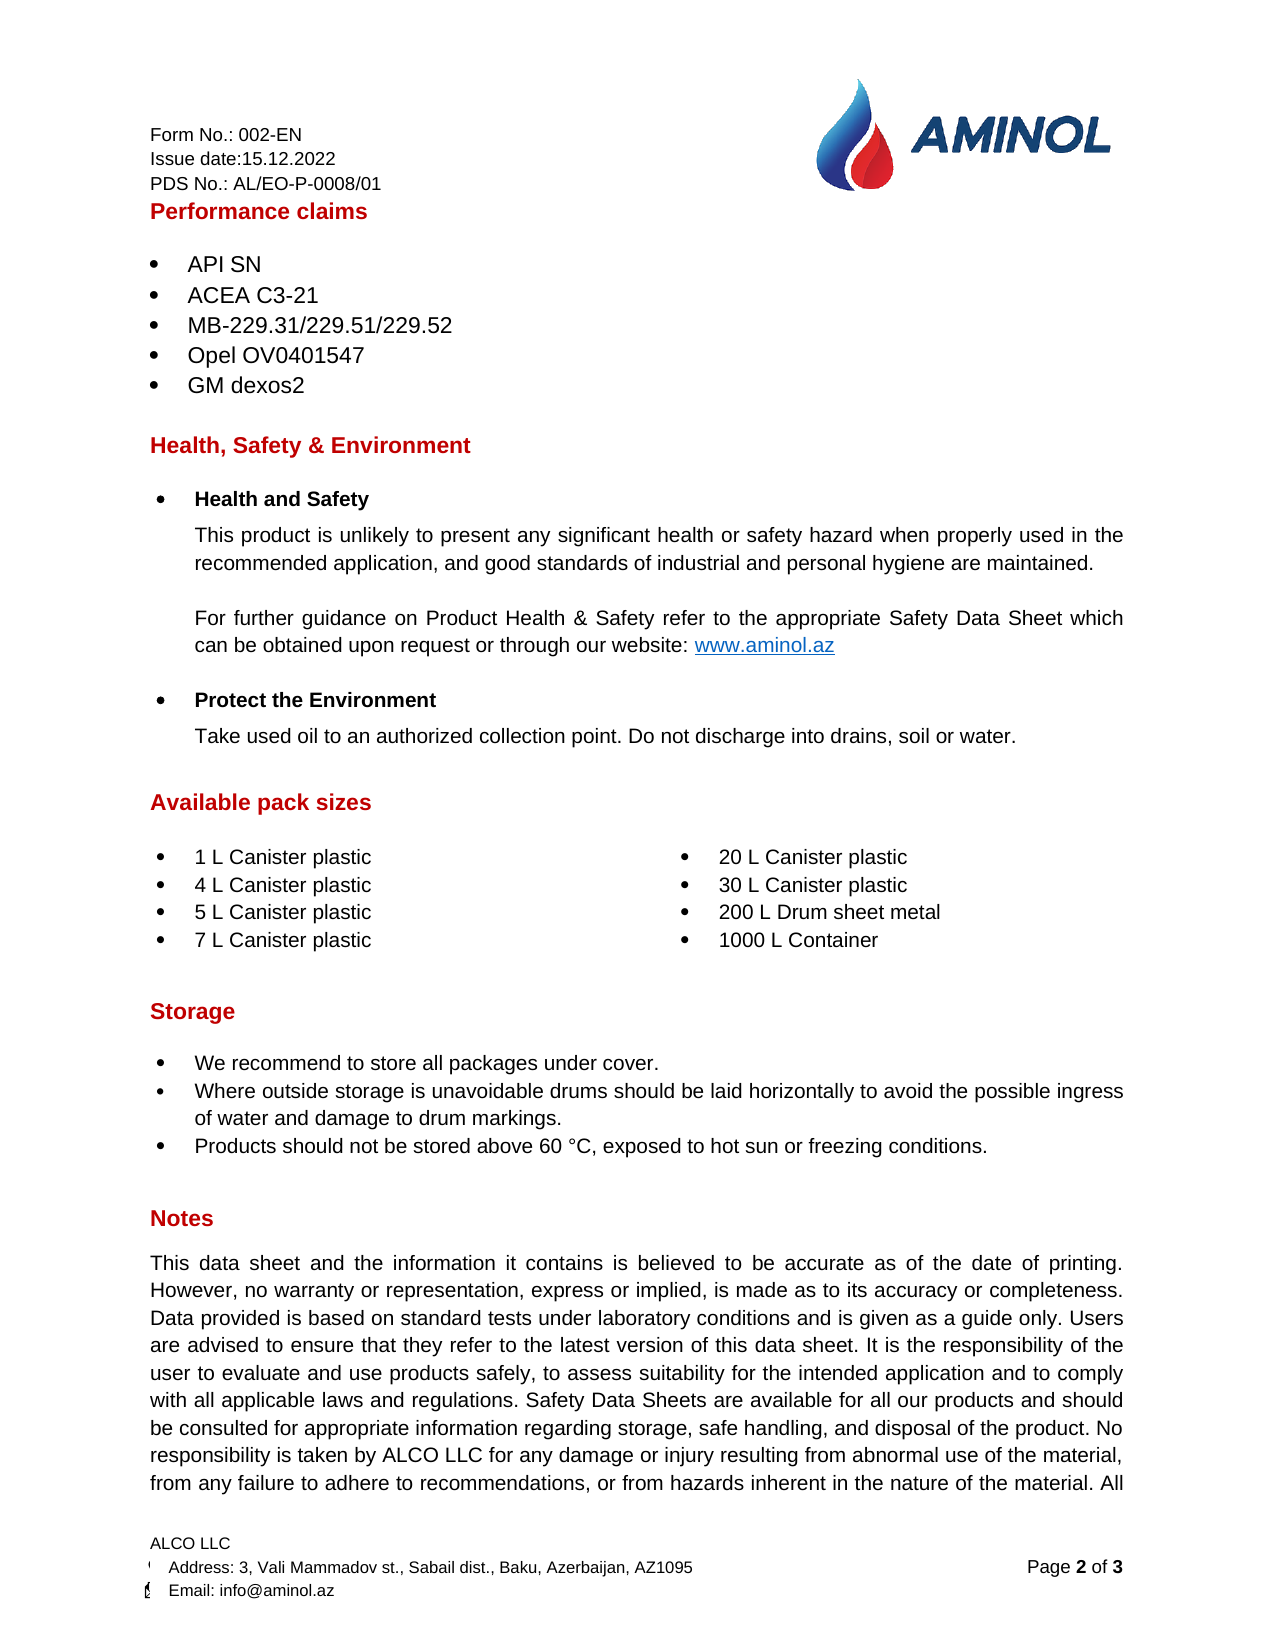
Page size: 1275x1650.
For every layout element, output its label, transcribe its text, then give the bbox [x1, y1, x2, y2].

list We recommend to store all packages under cover. [157, 1051, 1125, 1075]
text For further guidance on Product Health & Safety refer to the appropriate Safety Data Sheet which can be obtained upon request or through our website: www.aminol.az [194, 606, 1125, 657]
list 200 L Drum sheet metal [681, 900, 1125, 924]
list Protect the Environment [157, 688, 1125, 712]
list Health and Safety [157, 487, 1125, 511]
text Health, Safety & Environment [150, 432, 1125, 458]
list ACEA C3-21 [150, 282, 1125, 308]
list Opel OV0401547 [150, 342, 1125, 368]
picture [806, 74, 1125, 198]
list MB-229.31/229.51/229.52 [150, 312, 1125, 338]
list 1 L Canister plastic [157, 845, 601, 869]
text Available pack sizes [150, 789, 1125, 816]
list 20 L Canister plastic [681, 845, 1125, 869]
list 30 L Canister plastic [681, 872, 1125, 896]
picture [142, 1556, 150, 1579]
text Storage [150, 998, 1125, 1024]
list GM dexos2 [150, 372, 1125, 398]
list 5 L Canister plastic [157, 900, 601, 924]
list 7 L Canister plastic [157, 928, 601, 952]
list Take used oil to an authorized collection point. Do not discharge into drains, soil or water. [194, 724, 1125, 748]
text This product is unlikely to present any significant health or safety hazard when properly used in the recommended application, and good standards of industrial and personal hygiene are maintained. [194, 523, 1125, 574]
list API SN [150, 251, 1125, 277]
list Where outside storage is unavoidable drums should be laid horizontally to avoid the possible ingress of water and damage to drum markings. [157, 1078, 1125, 1130]
text Notes [150, 1205, 1125, 1232]
text Performance claims [150, 198, 1125, 225]
picture [143, 1580, 150, 1599]
list 1000 L Container [681, 928, 1125, 952]
list 4 L Canister plastic [157, 872, 601, 896]
list Products should not be stored above 60 °C, exposed to hot sun or freezing conditions. [157, 1133, 1125, 1158]
